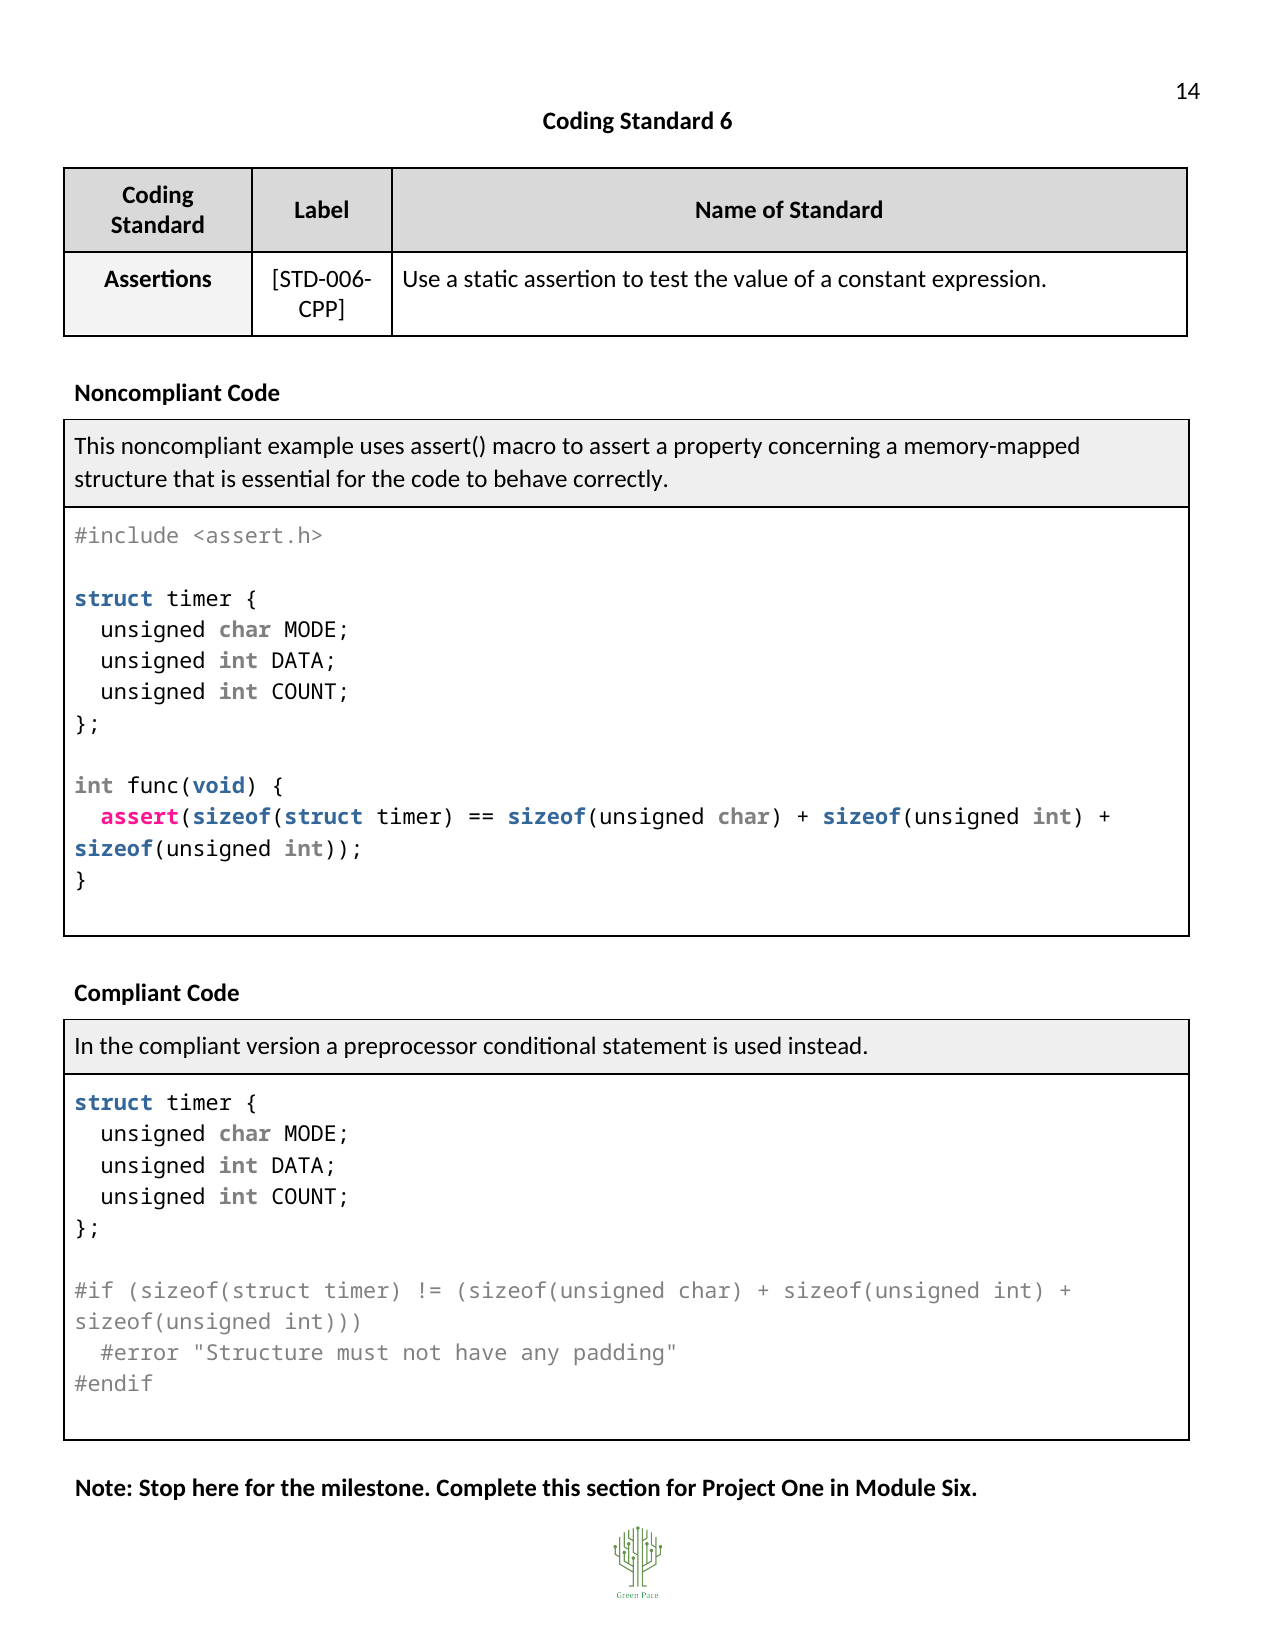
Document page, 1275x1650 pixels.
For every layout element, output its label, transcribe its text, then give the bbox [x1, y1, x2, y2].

table_header Name of Standard [393, 169, 1186, 251]
table_header Compliant Code [64, 967, 1189, 1018]
text Note: Stop here for the milestone. Complete this section for Project One in Module Six. [75, 1472, 1200, 1502]
table_header Label [253, 169, 391, 251]
table_cell struct timer { unsigned char MODE; unsigned int DATA; unsigned int COUNT; }; #if (sizeof(struct timer) != (sizeof(unsigned char) + sizeof(unsigned int) + sizeof(unsigned int))) #error "Structure must not have any padding" #endif [65, 1075, 1188, 1439]
table_cell Assertions [65, 253, 251, 334]
table_cell Use a static assertion to test the value of a constant expression. [393, 253, 1186, 334]
subtitle Coding Standard 6 [75, 106, 1200, 136]
table_cell #include <assert.h> struct timer { unsigned char MODE; unsigned int DATA; unsigned int COUNT; }; int func(void) { assert(sizeof(struct timer) == sizeof(unsigned char) + sizeof(unsigned int) + sizeof(unsigned int)); } [65, 508, 1188, 934]
table_header Noncompliant Code [64, 367, 1189, 418]
table_header Coding Standard [65, 169, 251, 251]
picture [605, 1521, 670, 1606]
table_cell [STD-006-CPP] [253, 253, 391, 334]
table_cell This noncompliant example uses assert() macro to assert a property concerning a memory-mapped structure that is essential for the code to behave correctly. [65, 420, 1188, 506]
table_cell In the compliant version a preprocessor conditional statement is used instead. [65, 1020, 1188, 1073]
